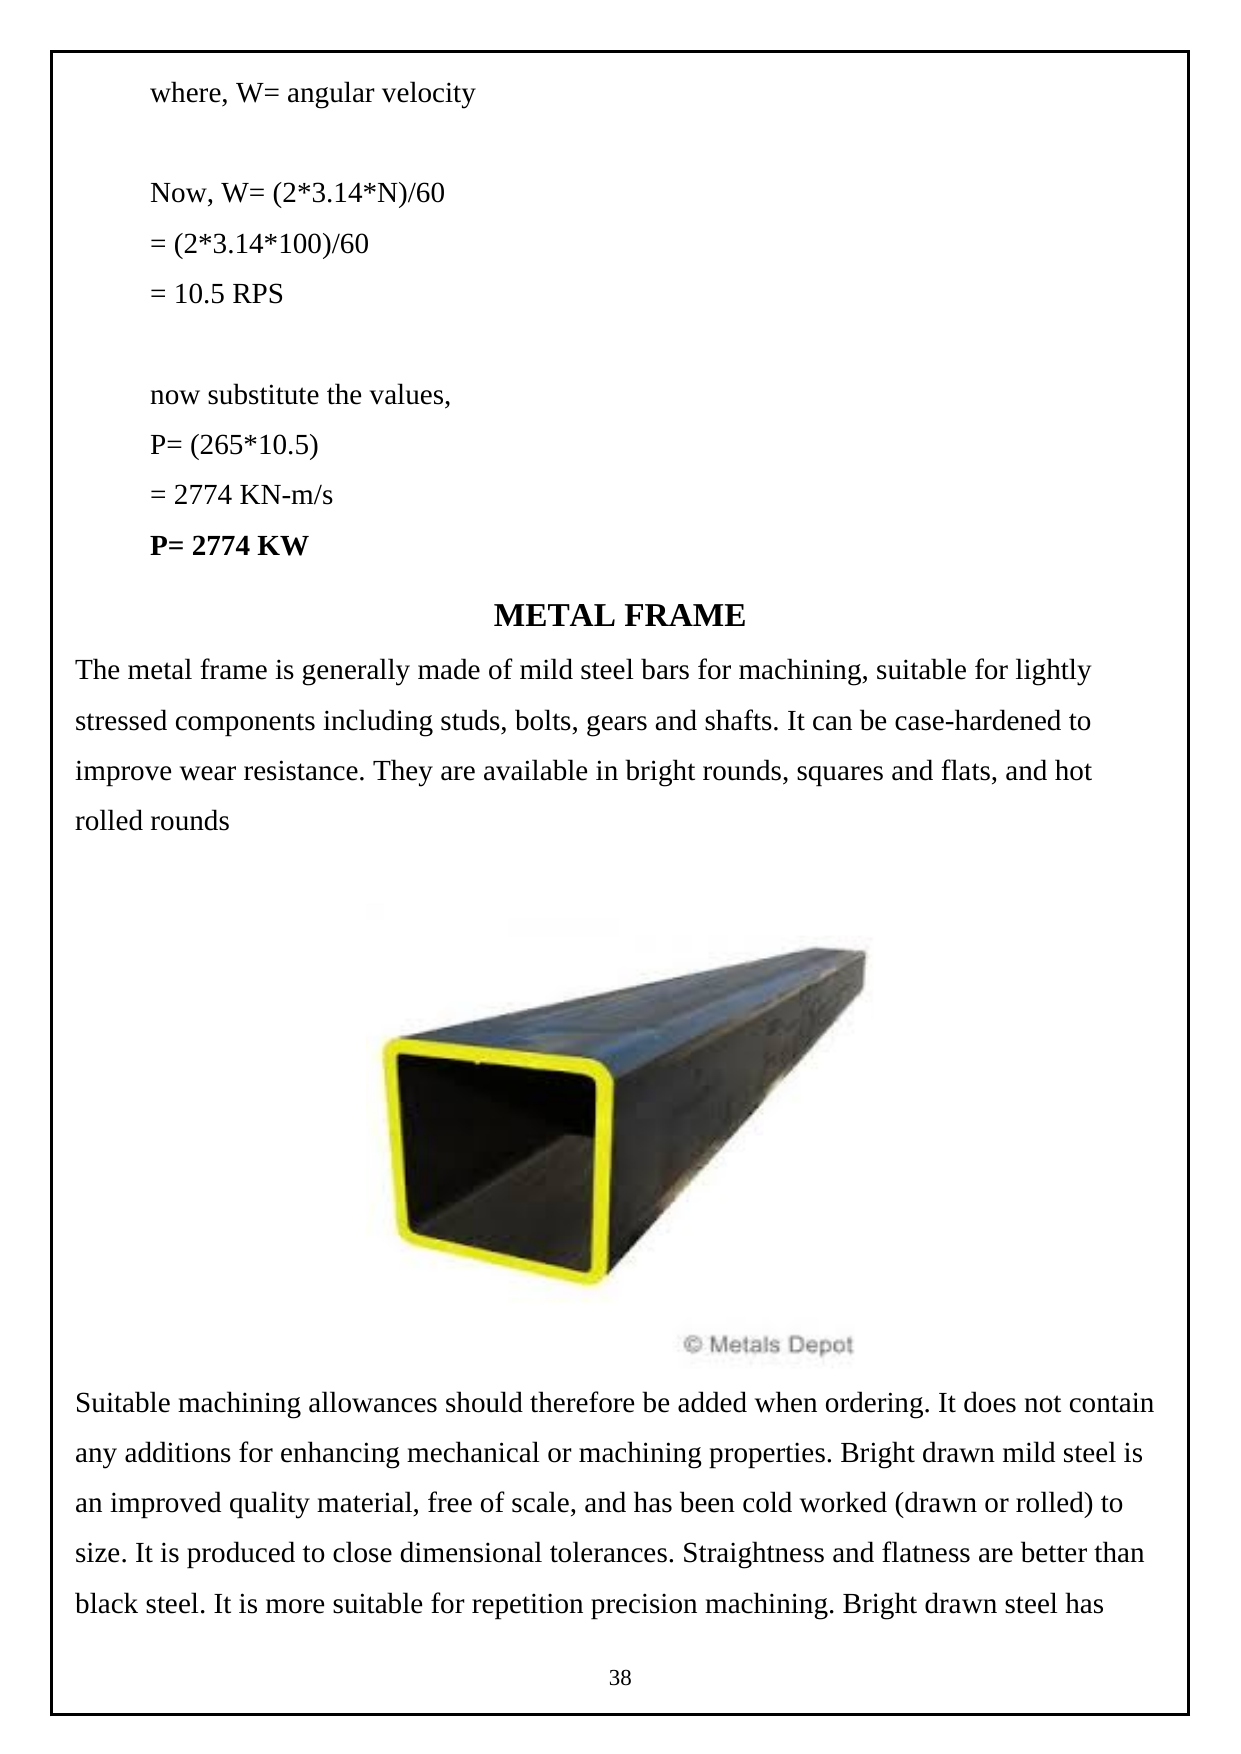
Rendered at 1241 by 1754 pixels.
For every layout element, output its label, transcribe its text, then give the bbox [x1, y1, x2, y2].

text The metal frame is generally made of mild steel bars for machining, suitable for lightly stressed components including studs, bolts, gears and shafts. It can be case-hardened to improve wear resistance. They are available in bright rounds, squares and flats, and hot rolled rounds [75, 652, 1165, 837]
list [112, 75, 1165, 561]
picture [365, 903, 875, 1371]
text METAL FRAME [75, 595, 1165, 633]
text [75, 1385, 1165, 1619]
